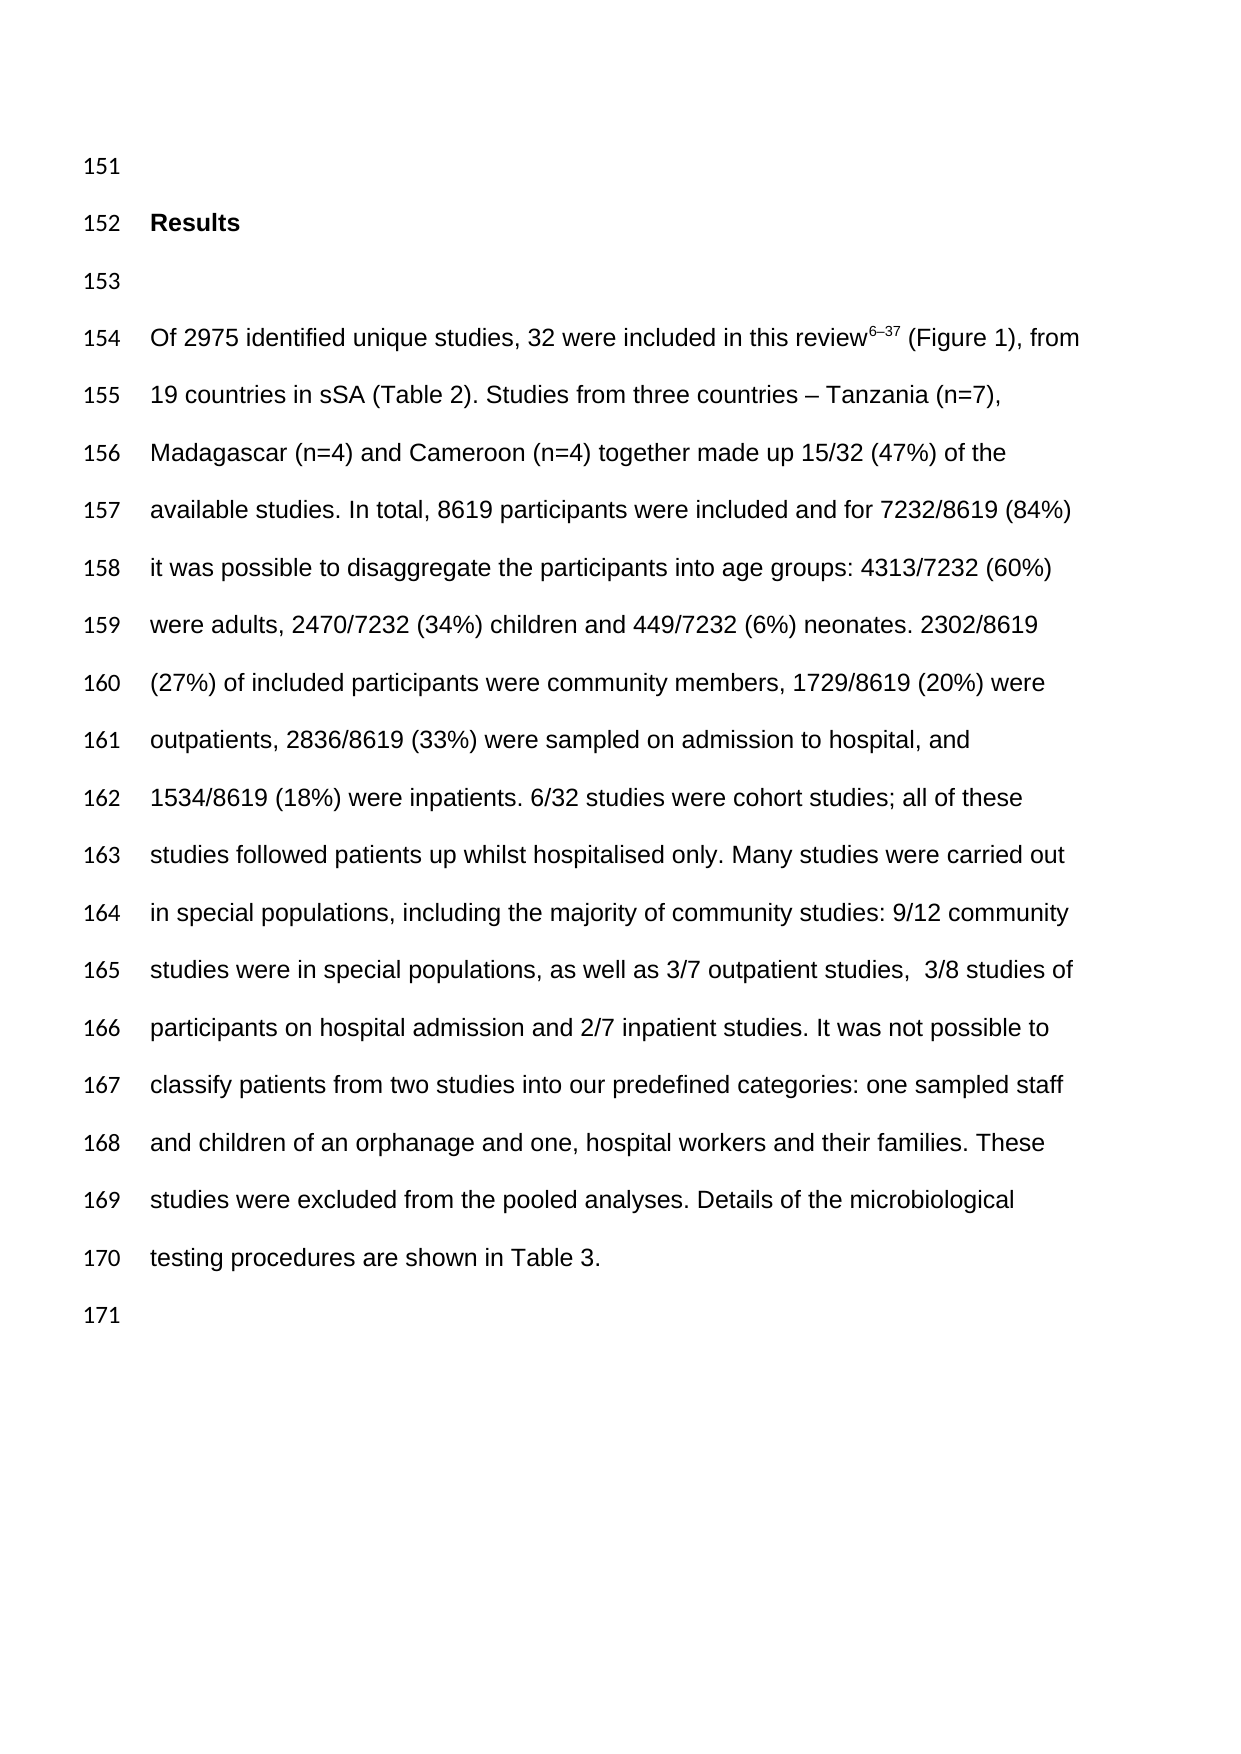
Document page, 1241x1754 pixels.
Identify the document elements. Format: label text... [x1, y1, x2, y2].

text Results [150, 207, 1090, 236]
text Of 2975 identified unique studies, 32 were included in this review6–37 (Figure 1), from 19 countries in sSA (Table 2). Studies from three countries – Tanzania (n=7), Madagascar (n=4) and Cameroon (n=4) together made up 15/32 (47%) of the available studies. In total, 8619 participants were included and for 7232/8619 (84%) it was possible to disaggregate the participants into age groups: 4313/7232 (60%) were adults, 2470/7232 (34%) children and 449/7232 (6%) neonates. 2302/8619 (27%) of included participants were community members, 1729/8619 (20%) were outpatients, 2836/8619 (33%) were sampled on admission to hospital, and 1534/8619 (18%) were inpatients. 6/32 studies were cohort studies; all of these studies followed patients up whilst hospitalised only. Many studies were carried out in special populations, including the majority of community studies: 9/12 community studies were in special populations, as well as 3/7 outpatient studies, 3/8 studies of participants on hospital admission and 2/7 inpatient studies. It was not possible to classify patients from two studies into our predefined categories: one sampled staff and children of an orphanage and one, hospital workers and their families. These studies were excluded from the pooled analyses. Details of the microbiological testing procedures are shown in Table 3. [150, 322, 1090, 1271]
